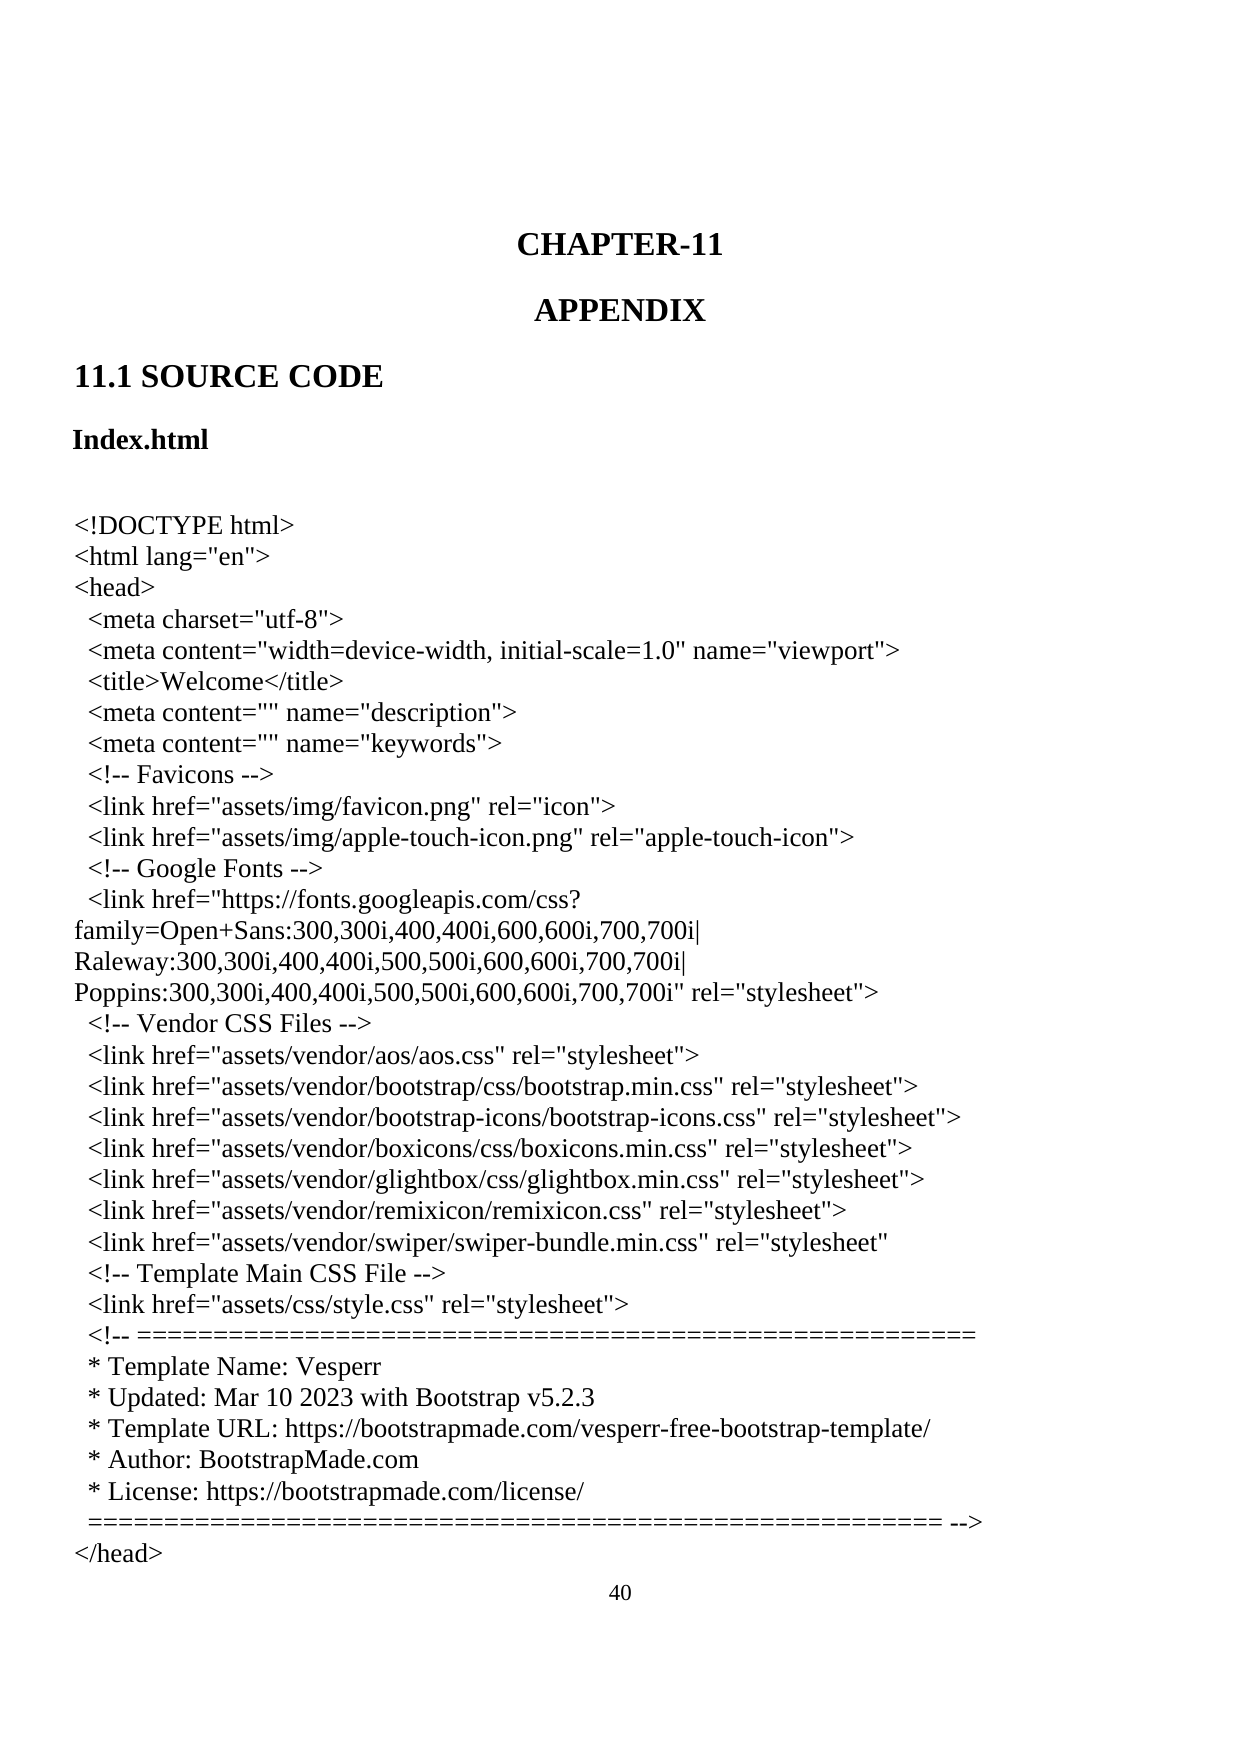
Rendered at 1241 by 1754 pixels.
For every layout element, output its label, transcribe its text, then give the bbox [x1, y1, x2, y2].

text * Author: BootstrapMade.com [74, 1444, 1164, 1475]
text * Template Name: Vesperr [74, 1350, 1164, 1381]
text <html lang="en"> [74, 540, 1164, 572]
text <!-- Template Main CSS File --> [74, 1257, 1164, 1288]
text <!-- ======================================================= [74, 1319, 1164, 1350]
text <link href="https://fonts.googleapis.com/css?family=Open+Sans:300,300i,400,400i,600,600i,700,700i|Raleway:300,300i,400,400i,500,500i,600,600i,700,700i|Poppins:300,300i,400,400i,500,500i,600,600i,700,700i" rel="stylesheet"> [74, 883, 1164, 1008]
text <title>Welcome</title> [74, 665, 1164, 696]
text * Updated: Mar 10 2023 with Bootstrap v5.2.3 [74, 1381, 1164, 1412]
text <meta content="width=device-width, initial-scale=1.0" name="viewport"> [74, 634, 1164, 665]
text <link href="assets/vendor/bootstrap/css/bootstrap.min.css" rel="stylesheet"> [74, 1070, 1164, 1101]
text <link href="assets/css/style.css" rel="stylesheet"> [74, 1288, 1164, 1319]
text * License: https://bootstrapmade.com/license/ [74, 1475, 1164, 1506]
text <meta charset="utf-8"> [74, 603, 1164, 634]
text <link href="assets/vendor/boxicons/css/boxicons.min.css" rel="stylesheet"> [74, 1132, 1164, 1163]
text <link href="assets/vendor/swiper/swiper-bundle.min.css" rel="stylesheet" [74, 1226, 1164, 1257]
text <link href="assets/img/favicon.png" rel="icon"> [74, 789, 1164, 821]
text <link href="assets/vendor/remixicon/remixicon.css" rel="stylesheet"> [74, 1194, 1164, 1226]
text <link href="assets/img/apple-touch-icon.png" rel="apple-touch-icon"> [74, 821, 1164, 852]
text <!DOCTYPE html> [74, 509, 1164, 540]
subtitle Index.html [72, 422, 1240, 456]
text </head> [74, 1537, 1240, 1568]
subtitle 11.1 SOURCE CODE [0, 356, 1240, 394]
text <link href="assets/vendor/aos/aos.css" rel="stylesheet"> [74, 1039, 1164, 1070]
text <meta content="" name="description"> [74, 696, 1164, 727]
subtitle APPENDIX [0, 290, 1240, 328]
text <!-- Favicons --> [74, 758, 1164, 789]
text <link href="assets/vendor/glightbox/css/glightbox.min.css" rel="stylesheet"> [74, 1163, 1164, 1194]
text ======================================================== --> [74, 1506, 1164, 1537]
text <link href="assets/vendor/bootstrap-icons/bootstrap-icons.css" rel="stylesheet"> [74, 1101, 1164, 1132]
text <head> [74, 572, 1164, 603]
text <!-- Google Fonts --> [74, 852, 1164, 883]
subtitle CHAPTER-11 [0, 224, 1240, 263]
text <meta content="" name="keywords"> [74, 727, 1164, 758]
text <!-- Vendor CSS Files --> [74, 1008, 1164, 1039]
text * Template URL: https://bootstrapmade.com/vesperr-free-bootstrap-template/ [74, 1412, 1164, 1444]
